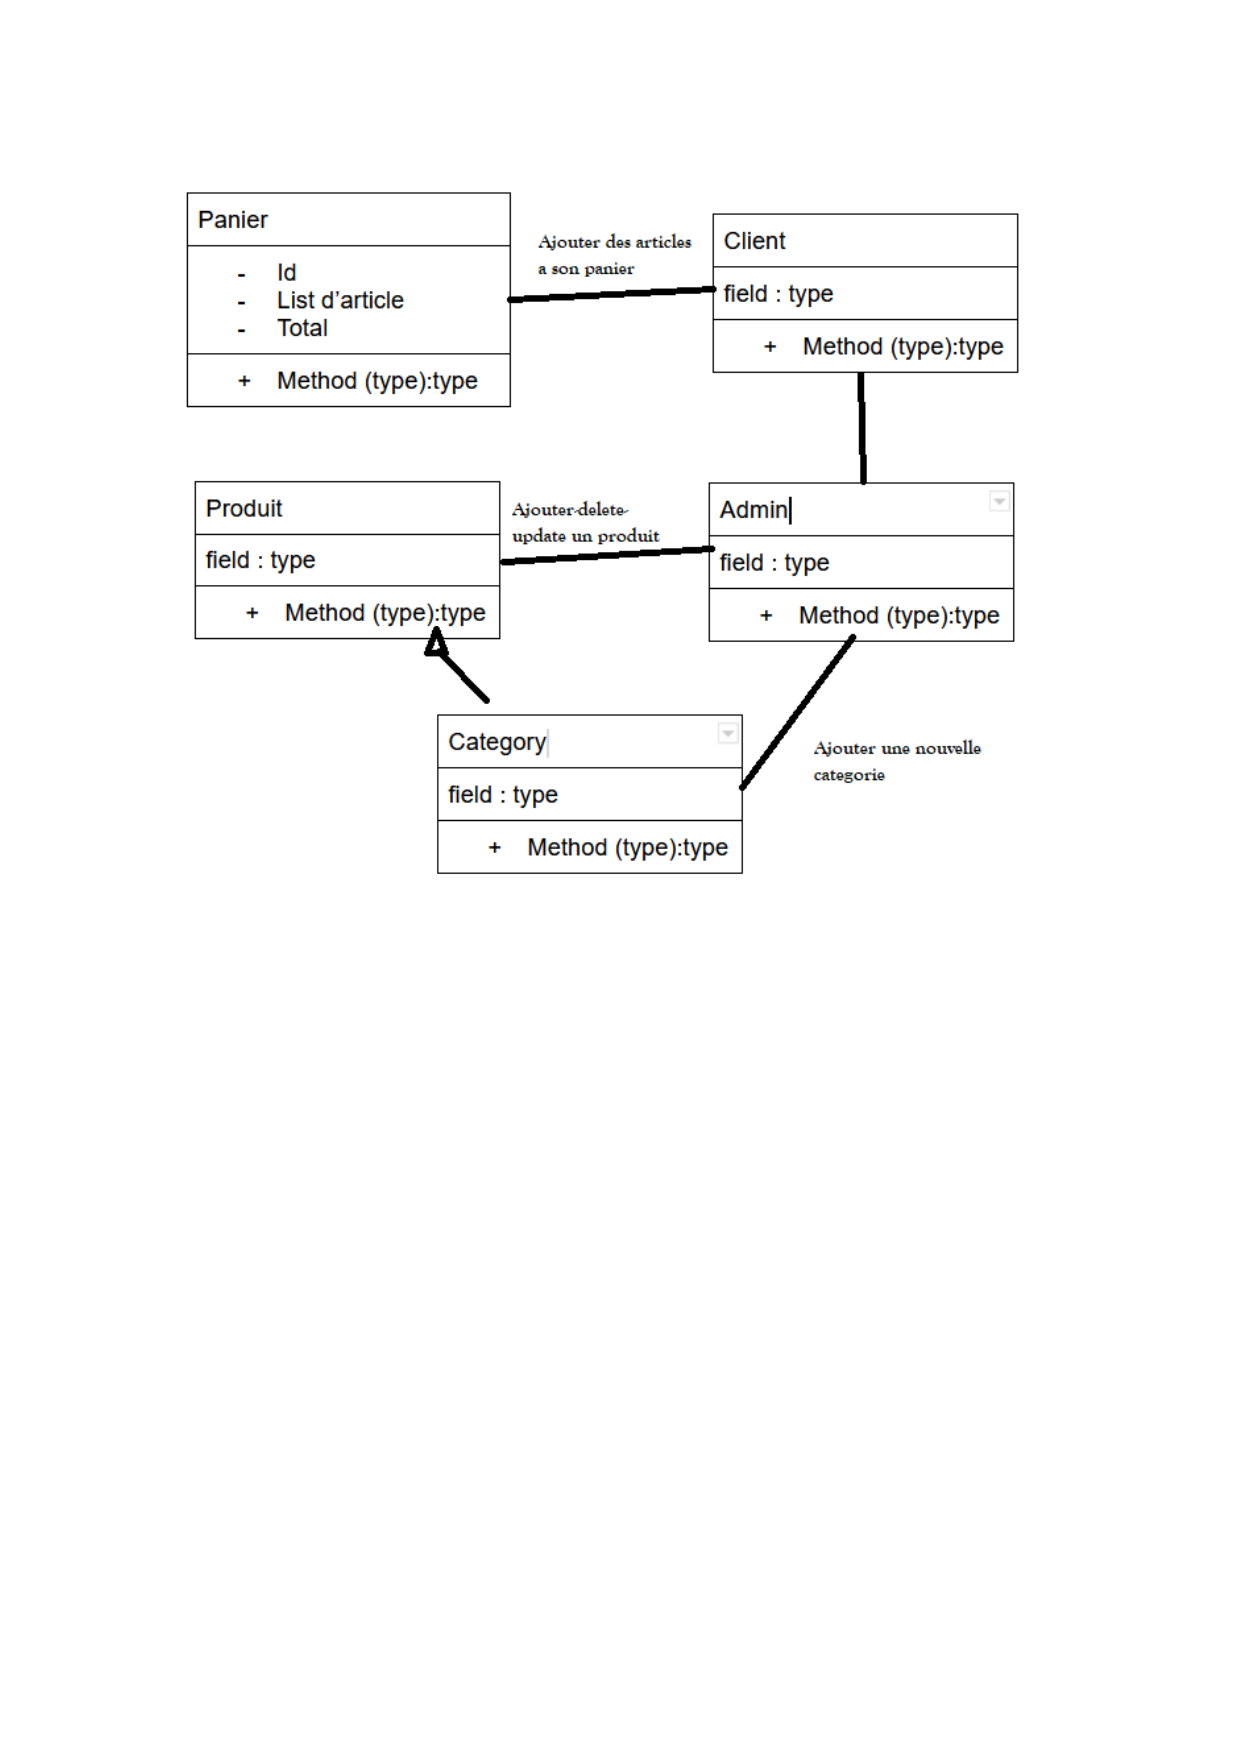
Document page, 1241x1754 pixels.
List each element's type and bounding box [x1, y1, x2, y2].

picture [150, 150, 1091, 936]
